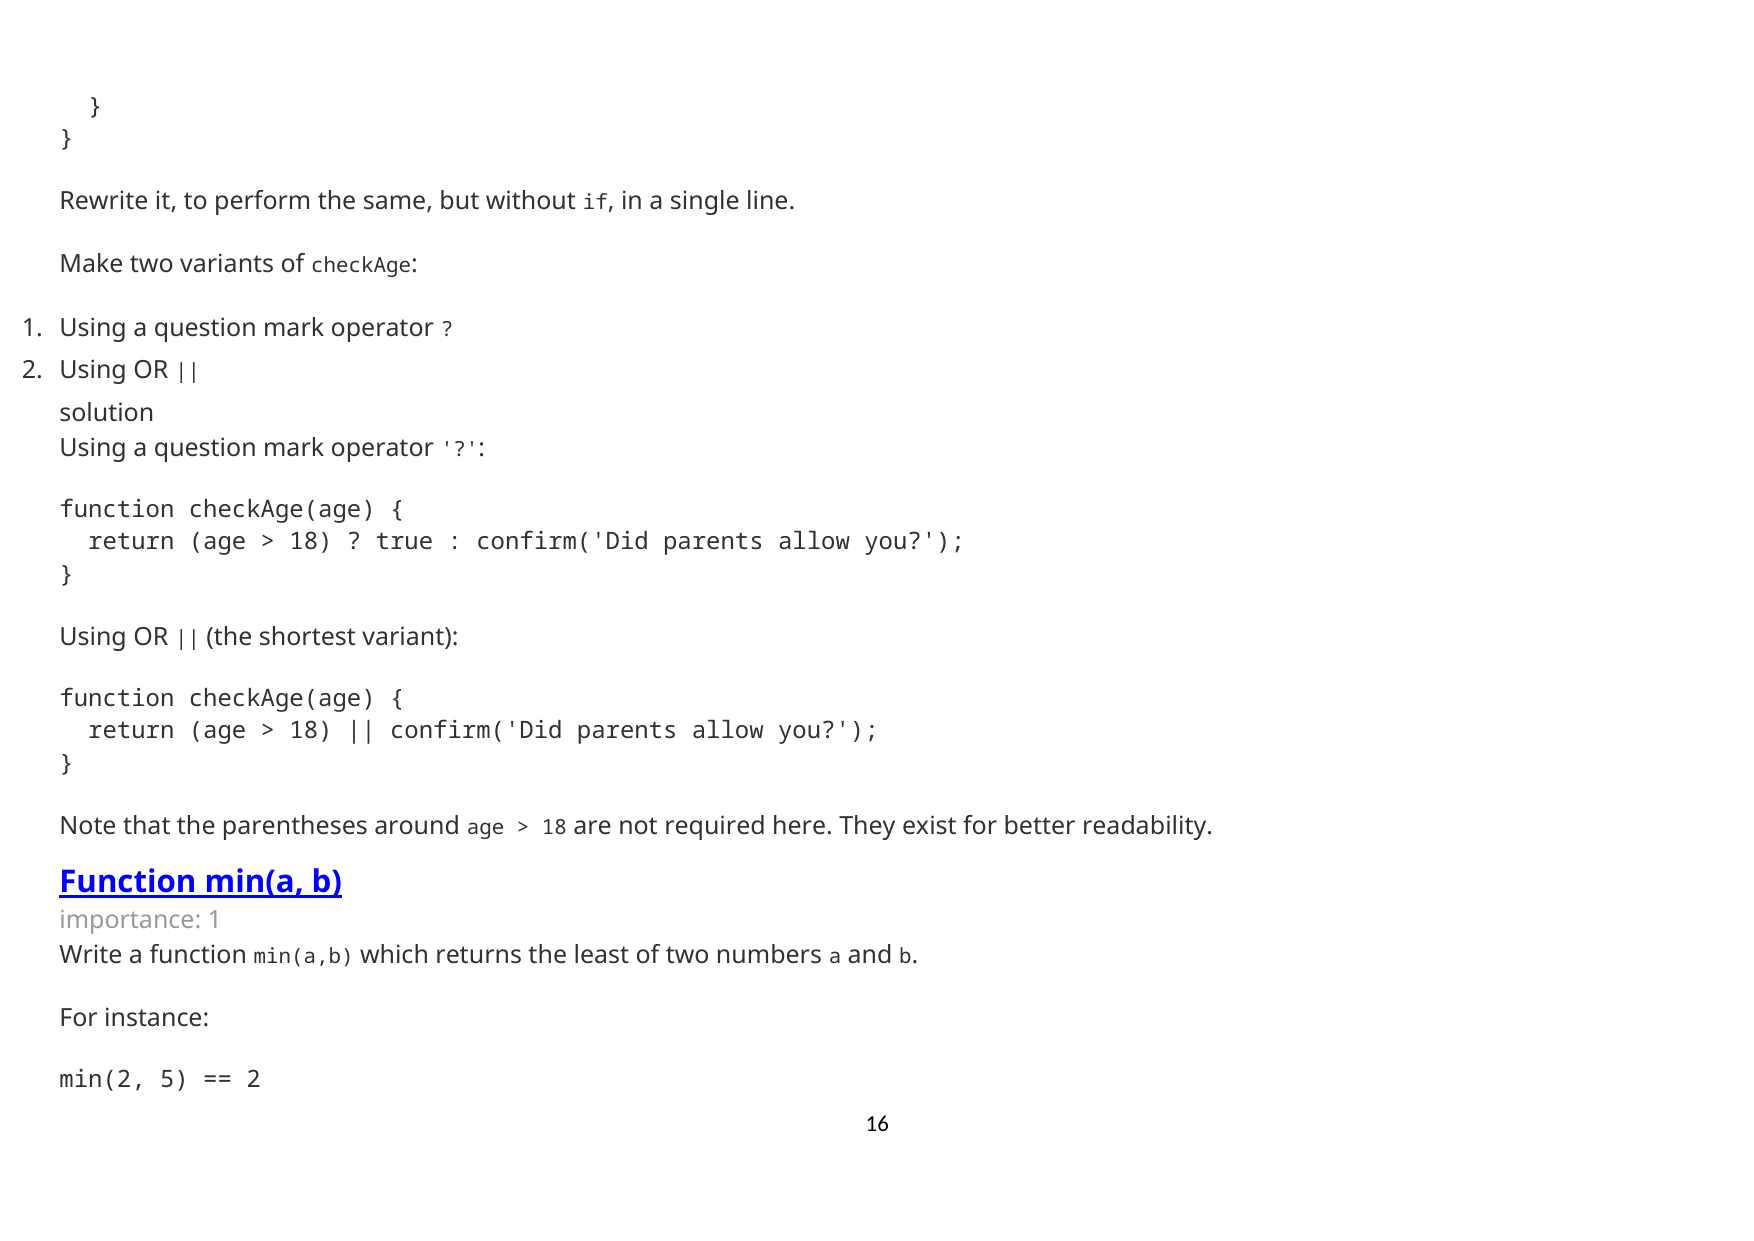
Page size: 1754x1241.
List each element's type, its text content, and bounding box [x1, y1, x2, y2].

text Using OR || (the shortest variant): [59, 617, 1695, 652]
text min(2, 5) == 2 [59, 1062, 1695, 1095]
text } [59, 557, 1695, 589]
text } [59, 746, 1695, 778]
text return (age > 18) ? true : confirm('Did parents allow you?'); [59, 524, 1695, 557]
text Function min(a, b) [59, 858, 1695, 902]
text function checkAge(age) { [59, 680, 1695, 713]
text return (age > 18) || confirm('Did parents allow you?'); [59, 713, 1695, 746]
list Using OR || [22, 351, 1695, 386]
text Make two variants of checkAge: [59, 245, 1695, 280]
text Using a question mark operator '?': [59, 428, 1695, 463]
text Rewrite it, to perform the same, but without if, in a single line. [59, 182, 1695, 217]
list Using a question mark operator ? [22, 308, 1695, 343]
text importance: 1 [59, 902, 1695, 936]
text function checkAge(age) { [59, 491, 1695, 524]
text } [59, 121, 1695, 154]
text Write a function min(a,b) which returns the least of two numbers a and b. [59, 936, 1695, 971]
text } [59, 89, 1695, 121]
text Note that the parentheses around age > 18 are not required here. They exist for better readability. [59, 806, 1695, 841]
text For instance: [59, 999, 1695, 1034]
text solution [59, 393, 1695, 428]
